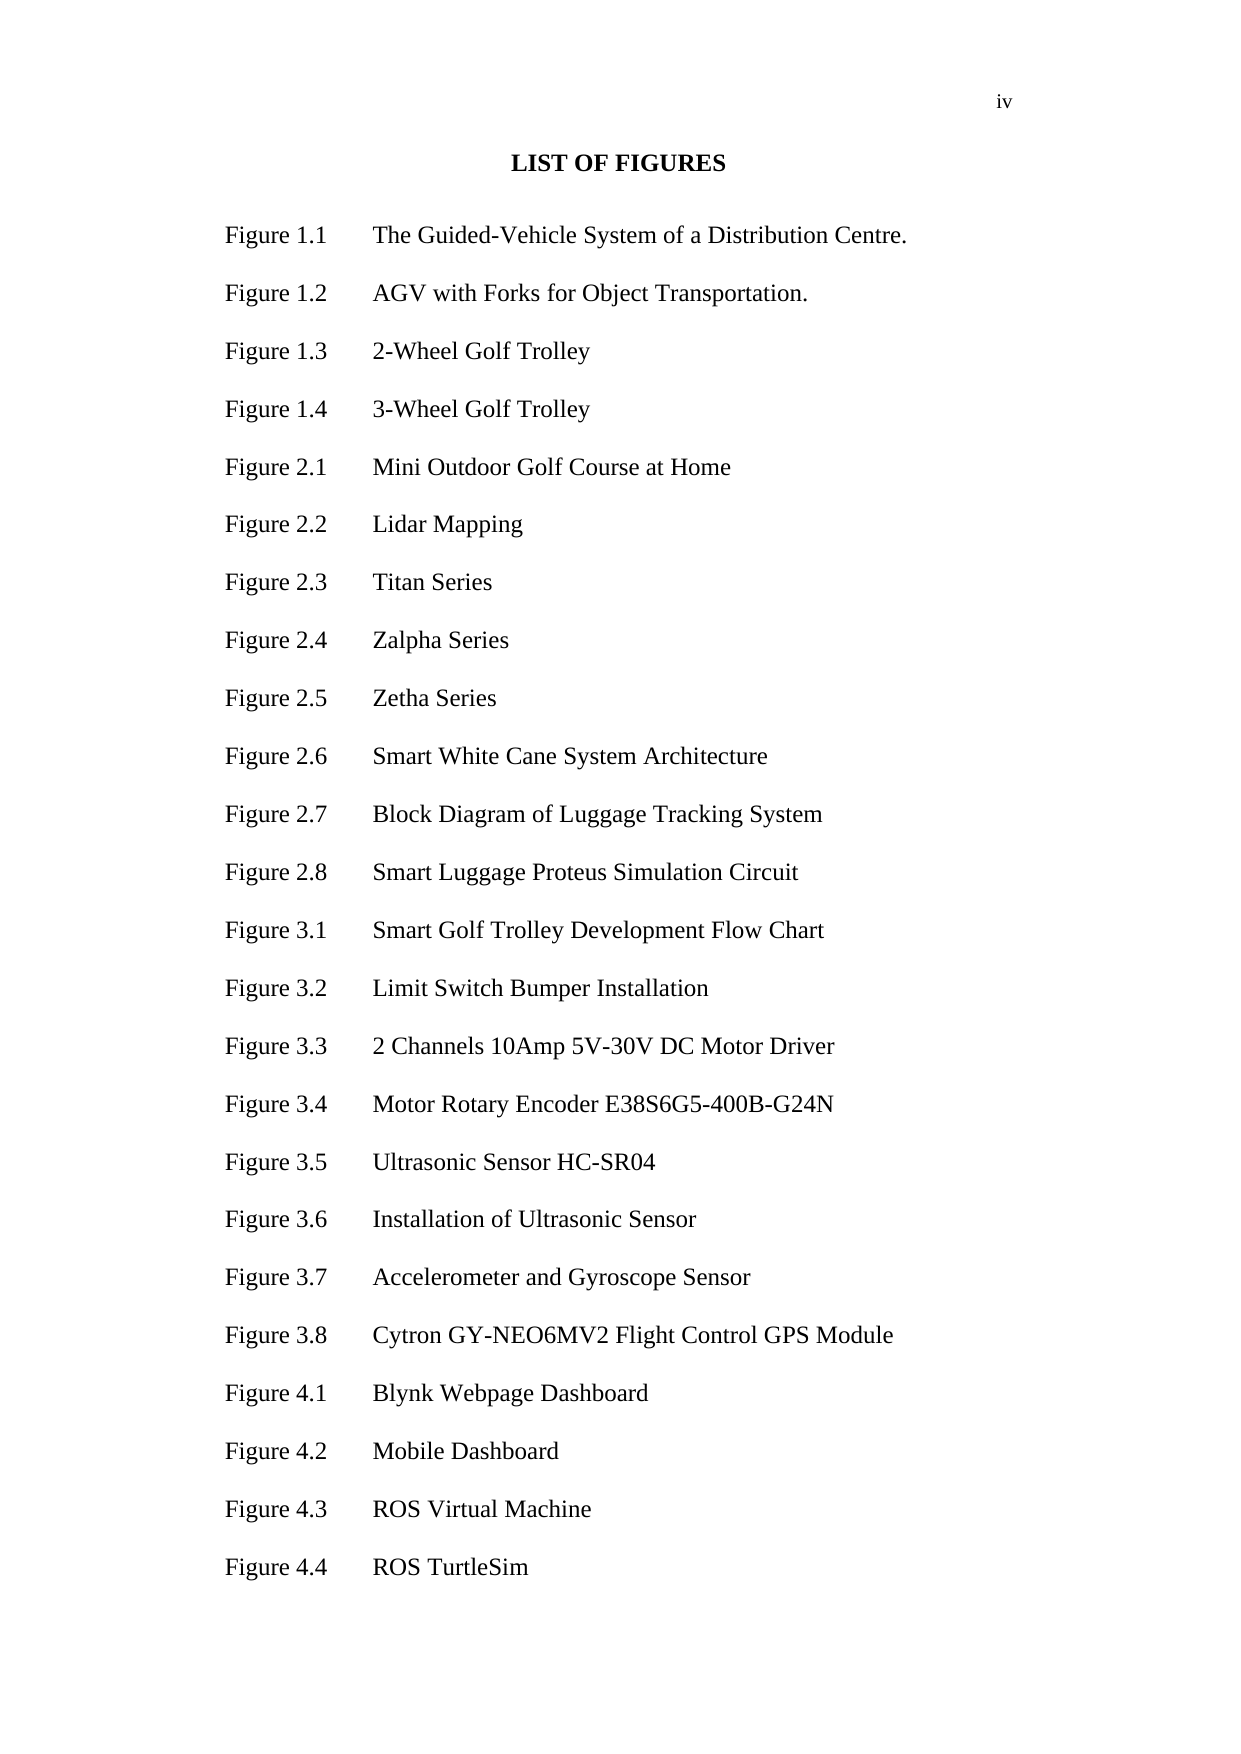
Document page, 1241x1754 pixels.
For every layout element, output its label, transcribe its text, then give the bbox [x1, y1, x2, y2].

text Figure 3.3 2 Channels 10Amp 5V-30V DC Motor Driver 31 [224, 1031, 947, 1059]
subtitle LIST OF FIGURES [224, 148, 1012, 176]
text Figure 3.7 Accelerometer and Gyroscope Sensor 32 [224, 1262, 947, 1291]
text Figure 3.4 Motor Rotary Encoder E38S6G5-400B-G24N 31 [224, 1089, 947, 1117]
text Figure 2.3 Titan Series 18 [224, 567, 947, 596]
text Figure 1.1 The Guided-Vehicle System of a Distribution Centre. 1 [224, 220, 947, 249]
text Figure 3.6 Installation of Ultrasonic Sensor 32 [224, 1204, 947, 1233]
text Figure 3.1 Smart Golf Trolley Development Flow Chart 27 [224, 915, 947, 944]
text Figure 2.6 Smart White Cane System Architecture 23 [224, 741, 947, 770]
text Figure 2.1 Mini Outdoor Golf Course at Home 9 [224, 452, 947, 480]
text Figure 3.5 Ultrasonic Sensor HC-SR04 31 [224, 1147, 947, 1175]
text Figure 4.4 ROS TurtleSim 40 [224, 1552, 947, 1581]
text Figure 2.4 Zalpha Series 18 [224, 625, 947, 654]
text Figure 2.5 Zetha Series 18 [224, 683, 947, 712]
text Figure 2.7 Block Diagram of Luggage Tracking System 24 [224, 799, 947, 828]
text Figure 2.8 Smart Luggage Proteus Simulation Circuit 24 [224, 857, 947, 886]
text Figure 3.2 Limit Switch Bumper Installation 30 [224, 973, 947, 1002]
text Figure 1.3 2-Wheel Golf Trolley 4 [224, 336, 947, 364]
text Figure 4.1 Blynk Webpage Dashboard 38 [224, 1378, 947, 1407]
text Figure 4.2 Mobile Dashboard 38 [224, 1436, 947, 1465]
text Figure 3.8 Cytron GY-NEO6MV2 Flight Control GPS Module 33 [224, 1320, 947, 1349]
text Figure 4.3 ROS Virtual Machine 39 [224, 1494, 947, 1523]
text Figure 2.2 Lidar Mapping 17 [224, 509, 947, 538]
text Figure 1.2 AGV with Forks for Object Transportation. 2 [224, 278, 947, 307]
text Figure 1.4 3-Wheel Golf Trolley 4 [224, 394, 947, 422]
